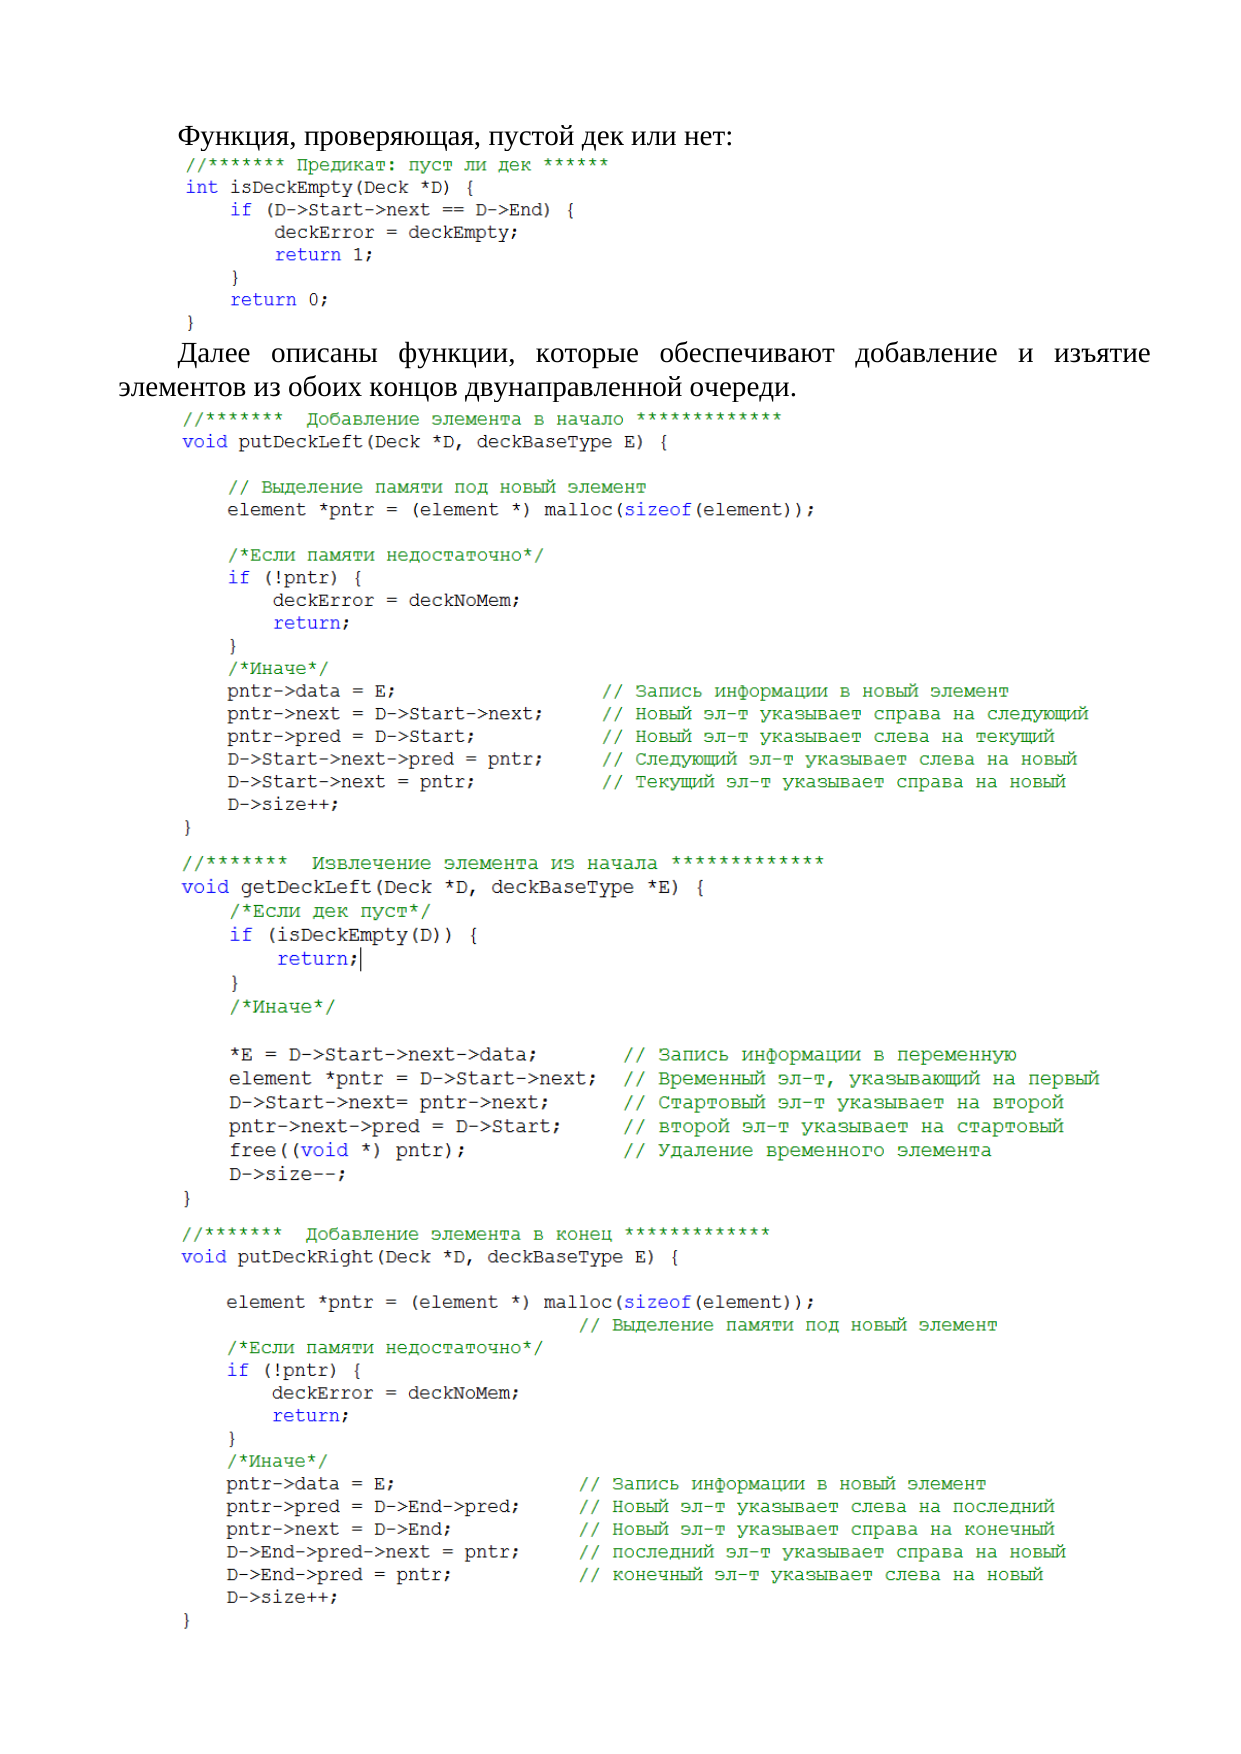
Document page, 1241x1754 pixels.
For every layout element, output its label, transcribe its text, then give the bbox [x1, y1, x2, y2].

text Функция, проверяющая, пустой дек или нет: [118, 118, 1152, 152]
picture [177, 151, 646, 336]
picture [177, 402, 1117, 1639]
text Далее описаны функции, которые обеспечивают добавление и изъятие элементов из обоих концов двунаправленной очереди. [118, 335, 1152, 402]
